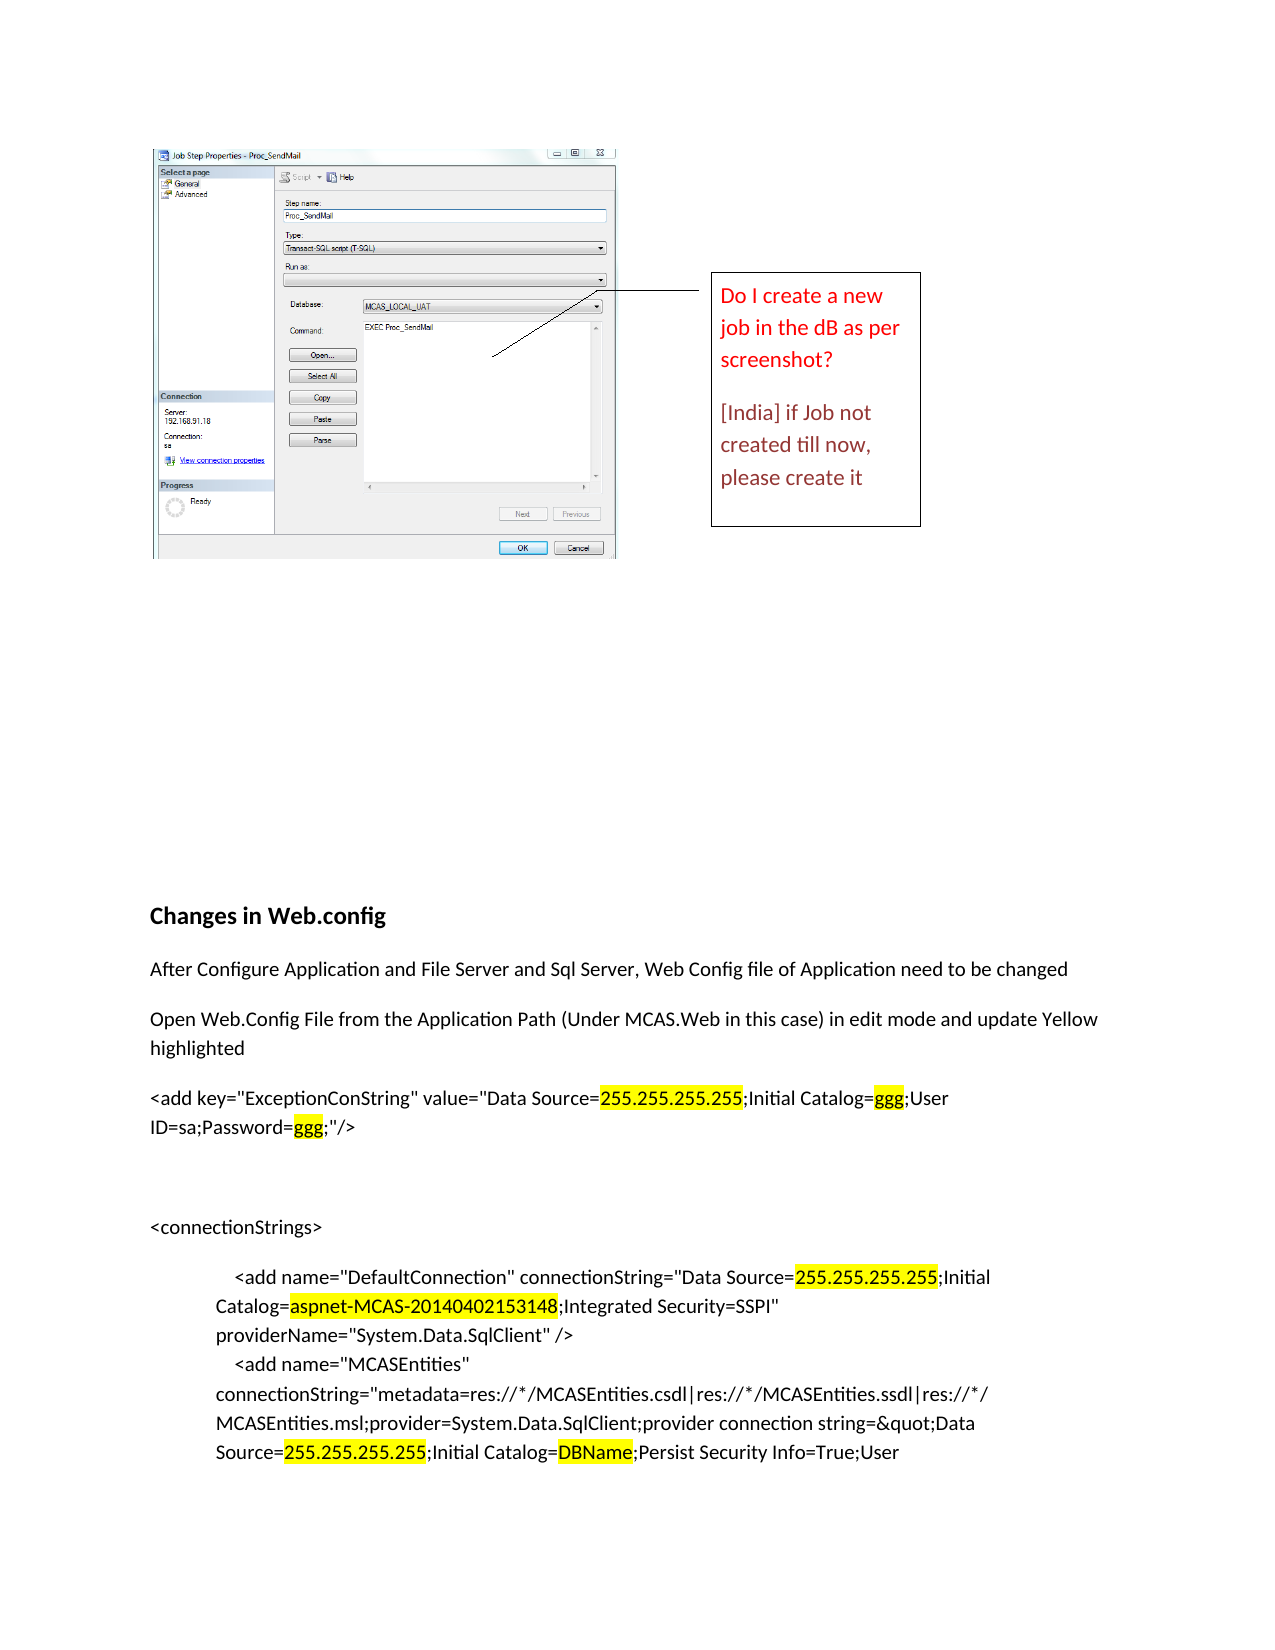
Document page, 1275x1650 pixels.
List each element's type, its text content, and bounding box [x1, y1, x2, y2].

text Changes in Web.config [150, 900, 1125, 931]
picture [153, 149, 619, 559]
text <add key="ExceptionConString" value="Data Source=255.255.255.255;Initial Catalog=ggg;User ID=sa;Password=ggg;"/> [150, 1085, 1125, 1139]
list <add name="DefaultConnection" connectionString="Data Source=255.255.255.255;Initial Catalog=aspnet-MCAS-20140402153148;Integrated Security=SSPI" providerName="System.Data.SqlClient" /> [216, 1264, 1125, 1348]
text Open Web.Config File from the Application Path (Under MCAS.Web in this case) in edit mode and update Yellow highlighted [150, 1006, 1125, 1060]
text <connectionStrings> [150, 1214, 1125, 1239]
text After Configure Application and File Server and Sql Server, Web Config file of Application need to be changed [150, 956, 1125, 981]
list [216, 1352, 1125, 1464]
